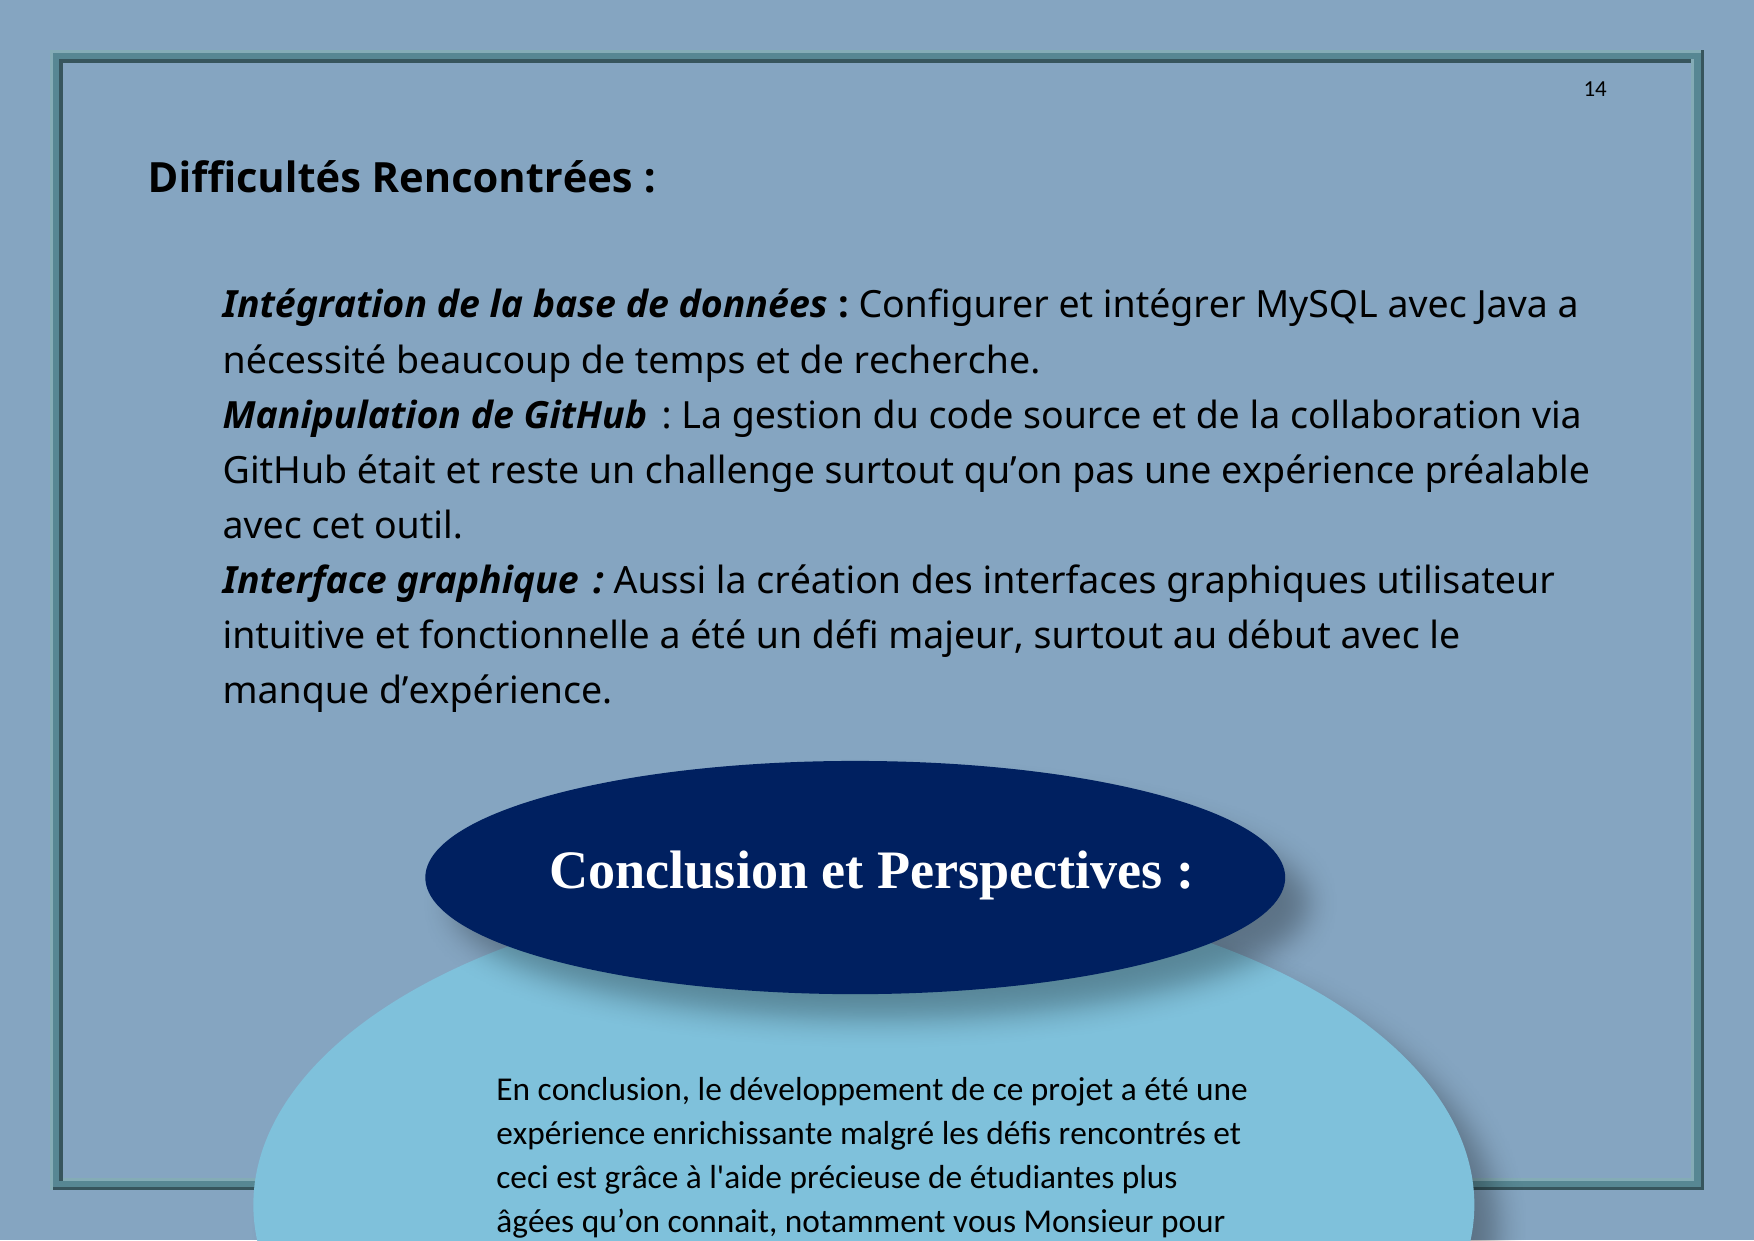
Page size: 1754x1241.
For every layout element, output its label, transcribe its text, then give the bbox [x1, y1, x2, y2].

list Interface graphique : Aussi la création des interfaces graphiques utilisateur intuitive et fonctionnelle a été un défi majeur, surtout au début avec le manque d’expérience. [222, 553, 1606, 714]
list Intégration de la base de données : Configurer et intégrer MySQL avec Java a nécessité beaucoup de temps et de recherche. [222, 278, 1606, 384]
list Manipulation de GitHub : La gestion du code source et de la collaboration via GitHub était et reste un challenge surtout qu’on pas une expérience préalable avec cet outil. [222, 388, 1606, 549]
text Difficultés Rencontrées : [147, 148, 1606, 204]
